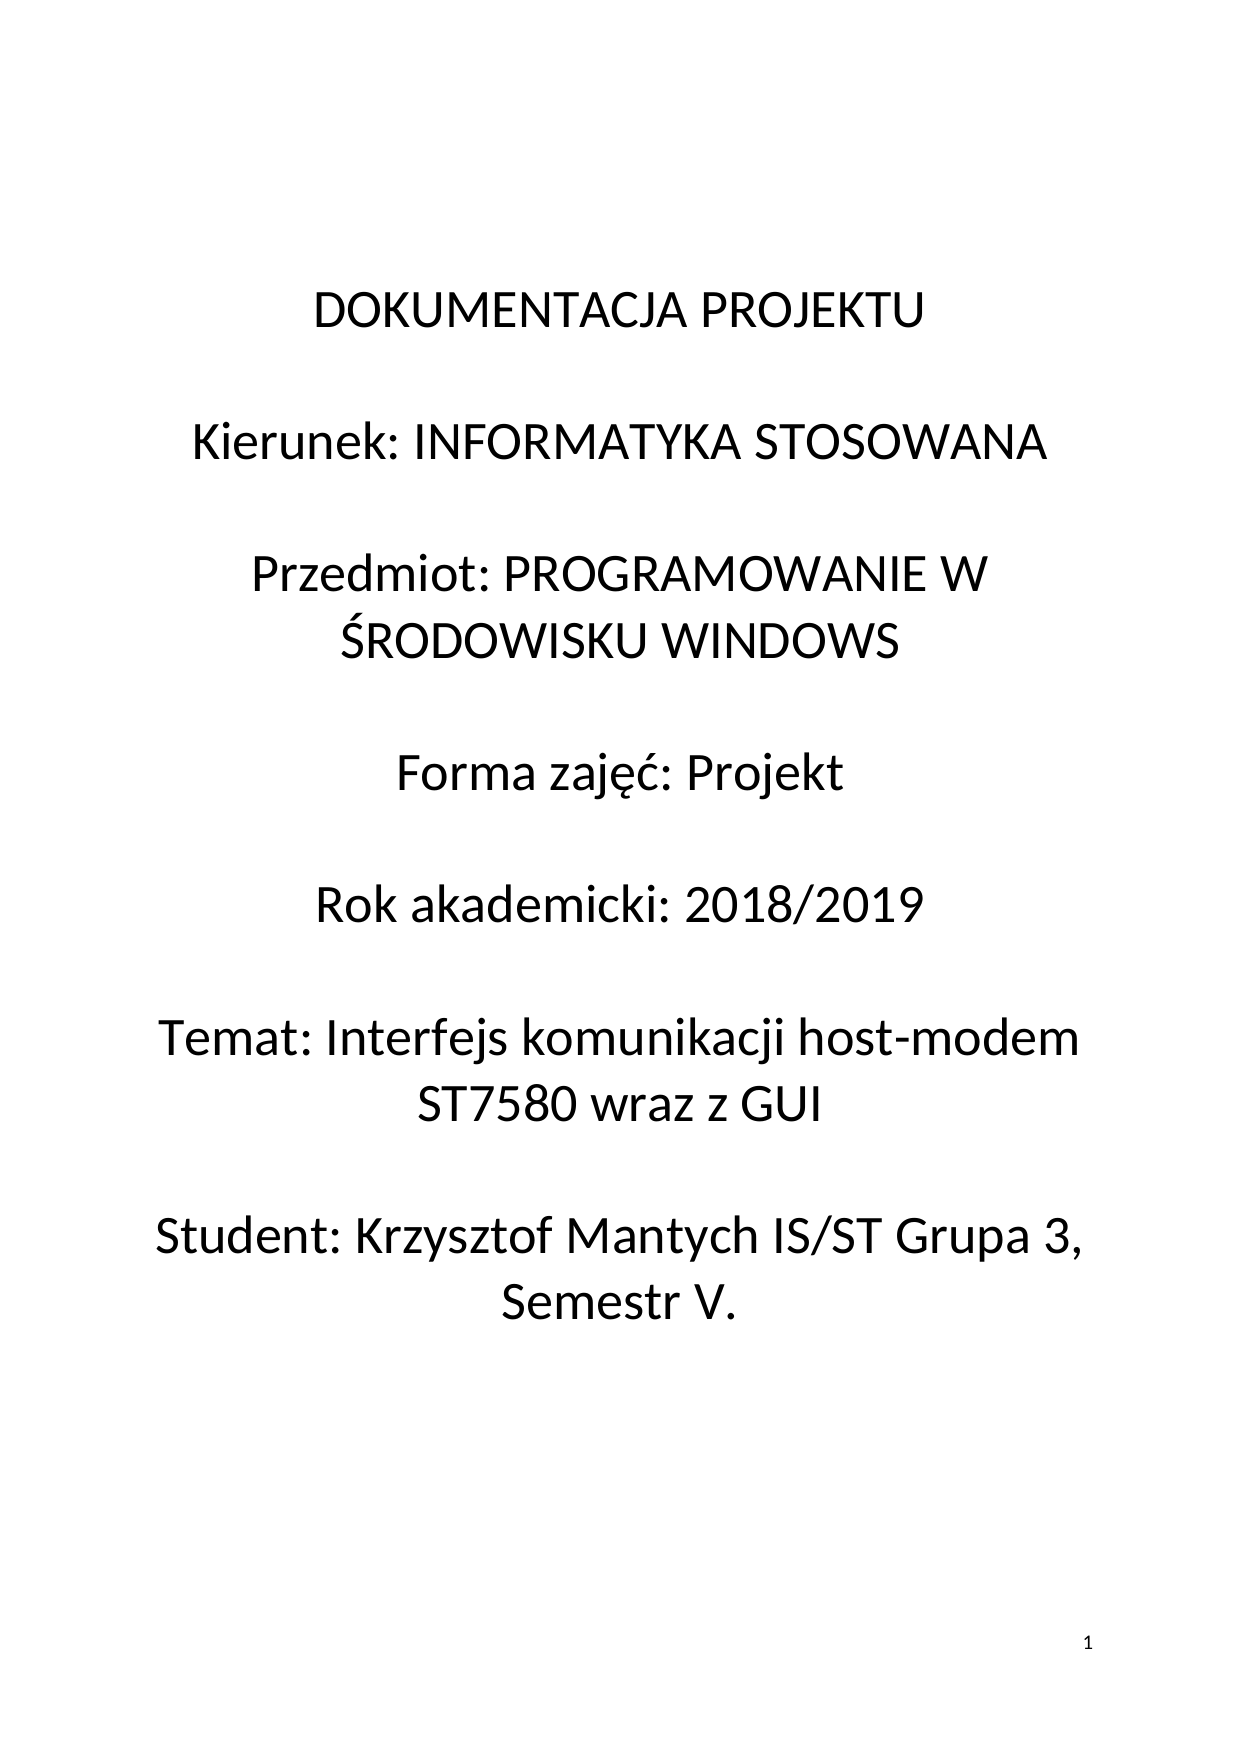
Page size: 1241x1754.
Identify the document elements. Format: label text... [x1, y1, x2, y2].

text Temat: Interfejs komunikacji host-modem ST7580 wraz z GUI [148, 1002, 1093, 1134]
text Przedmiot: PROGRAMOWANIE W ŚRODOWISKU WINDOWS [148, 539, 1093, 672]
text DOKUMENTACJA PROJEKTU [148, 275, 1093, 341]
text Student: Krzysztof Mantych IS/ST Grupa 3, Semestr V. [148, 1201, 1093, 1333]
text Forma zajęć: Projekt [148, 738, 1093, 804]
text Rok akademicki: 2018/2019 [148, 870, 1093, 936]
text Kierunek: INFORMATYKA STOSOWANA [148, 407, 1093, 473]
